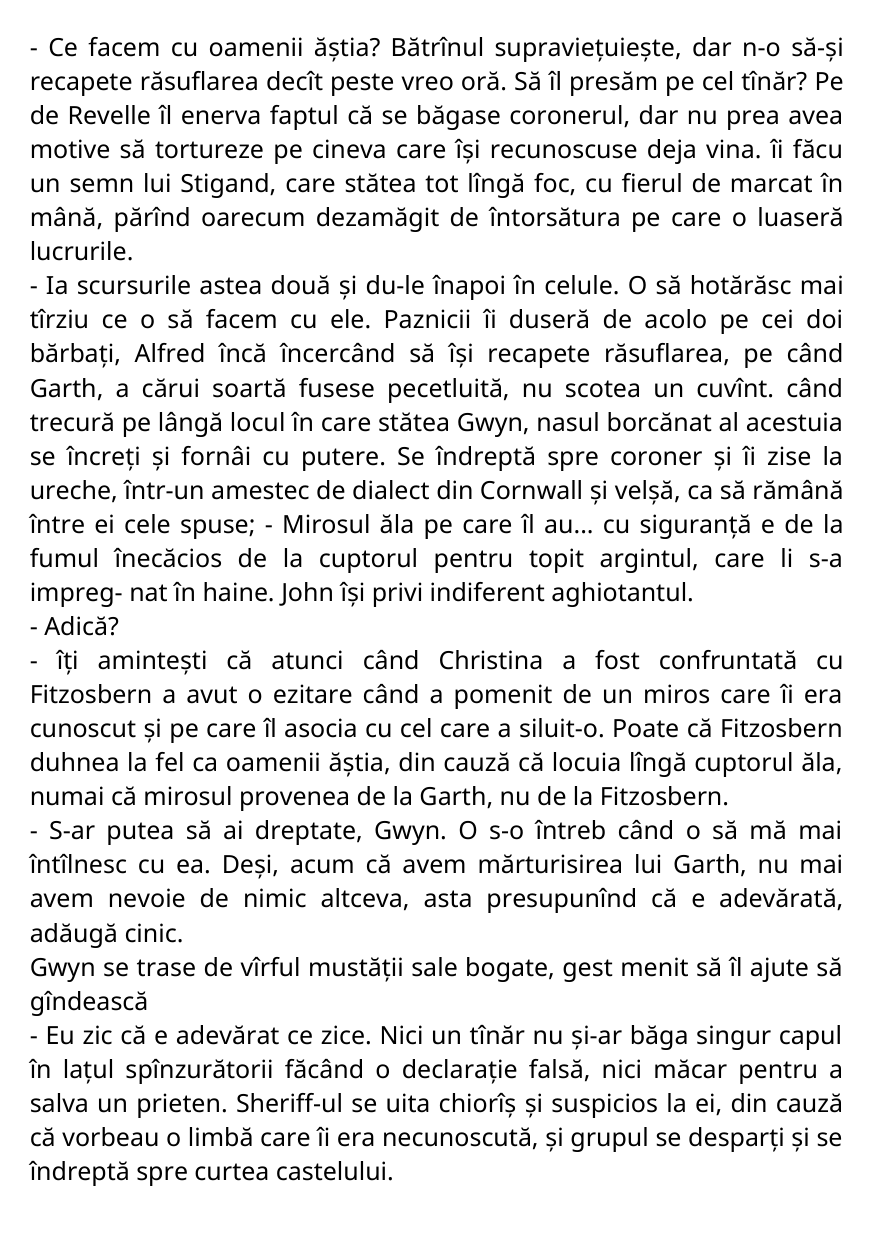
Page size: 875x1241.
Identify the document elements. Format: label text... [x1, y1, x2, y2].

text - Ce facem cu oamenii ăştia? Bătrînul supravieţuieşte, dar n-o să-şi recapete răsuflarea decît peste vreo oră. Să îl presăm pe cel tînăr? Pe de Revelle îl enerva faptul că se băgase coronerul, dar nu prea avea motive să tortureze pe cineva care îşi recunoscuse deja vina. îi făcu un semn lui Stigand, care stătea tot lîngă foc, cu fierul de marcat în mână, părînd oarecum dezamăgit de întorsătura pe care o luaseră lucrurile. [29, 29, 844, 268]
text - Eu zic că e adevărat ce zice. Nici un tînăr nu şi-ar băga singur capul în laţul spînzurătorii făcând o declaraţie falsă, nici măcar pentru a salva un prieten. Sheriff-ul se uita chiorîş şi suspicios la ei, din cauză că vorbeau o limbă care îi era necunoscută, şi grupul se desparţi şi se îndreptă spre curtea castelului. [29, 1017, 844, 1188]
text - Adică? [29, 609, 844, 643]
text - îţi aminteşti că atunci când Christina a fost confruntată cu Fitzosbern a avut o ezitare când a pomenit de un miros care îi era cunoscut şi pe care îl asocia cu cel care a siluit-o. Poate că Fitzosbern duhnea la fel ca oamenii ăştia, din cauză că locuia lîngă cuptorul ăla, numai că mirosul provenea de la Garth, nu de la Fitzosbern. [29, 643, 844, 813]
text - Ia scursurile astea două şi du-le înapoi în celule. O să hotărăsc mai tîrziu ce o să facem cu ele. Paznicii îi duseră de acolo pe cei doi bărbaţi, Alfred încă încercând să îşi recapete răsuflarea, pe când Garth, a cărui soartă fusese pecetluită, nu scotea un cuvînt. când trecură pe lângă locul în care stătea Gwyn, nasul borcănat al acestuia se încreţi şi fornâi cu putere. Se îndreptă spre coroner şi îi zise la ureche, într-un amestec de dialect din Cornwall şi velşă, ca să rămână între ei cele spuse; - Mirosul ăla pe care îl au... cu siguranţă e de la fumul înecăcios de la cuptorul pentru topit argintul, care li s-a impreg- nat în haine. John îşi privi indiferent aghiotantul. [29, 268, 844, 609]
text Gwyn se trase de vîrful mustăţii sale bogate, gest menit să îl ajute să gîndească [29, 949, 844, 1017]
text - S-ar putea să ai dreptate, Gwyn. O s-o întreb când o să mă mai întîlnesc cu ea. Deşi, acum că avem mărturisirea lui Garth, nu mai avem nevoie de nimic altceva, asta presupunînd că e adevărată, adăugă cinic. [29, 813, 844, 949]
